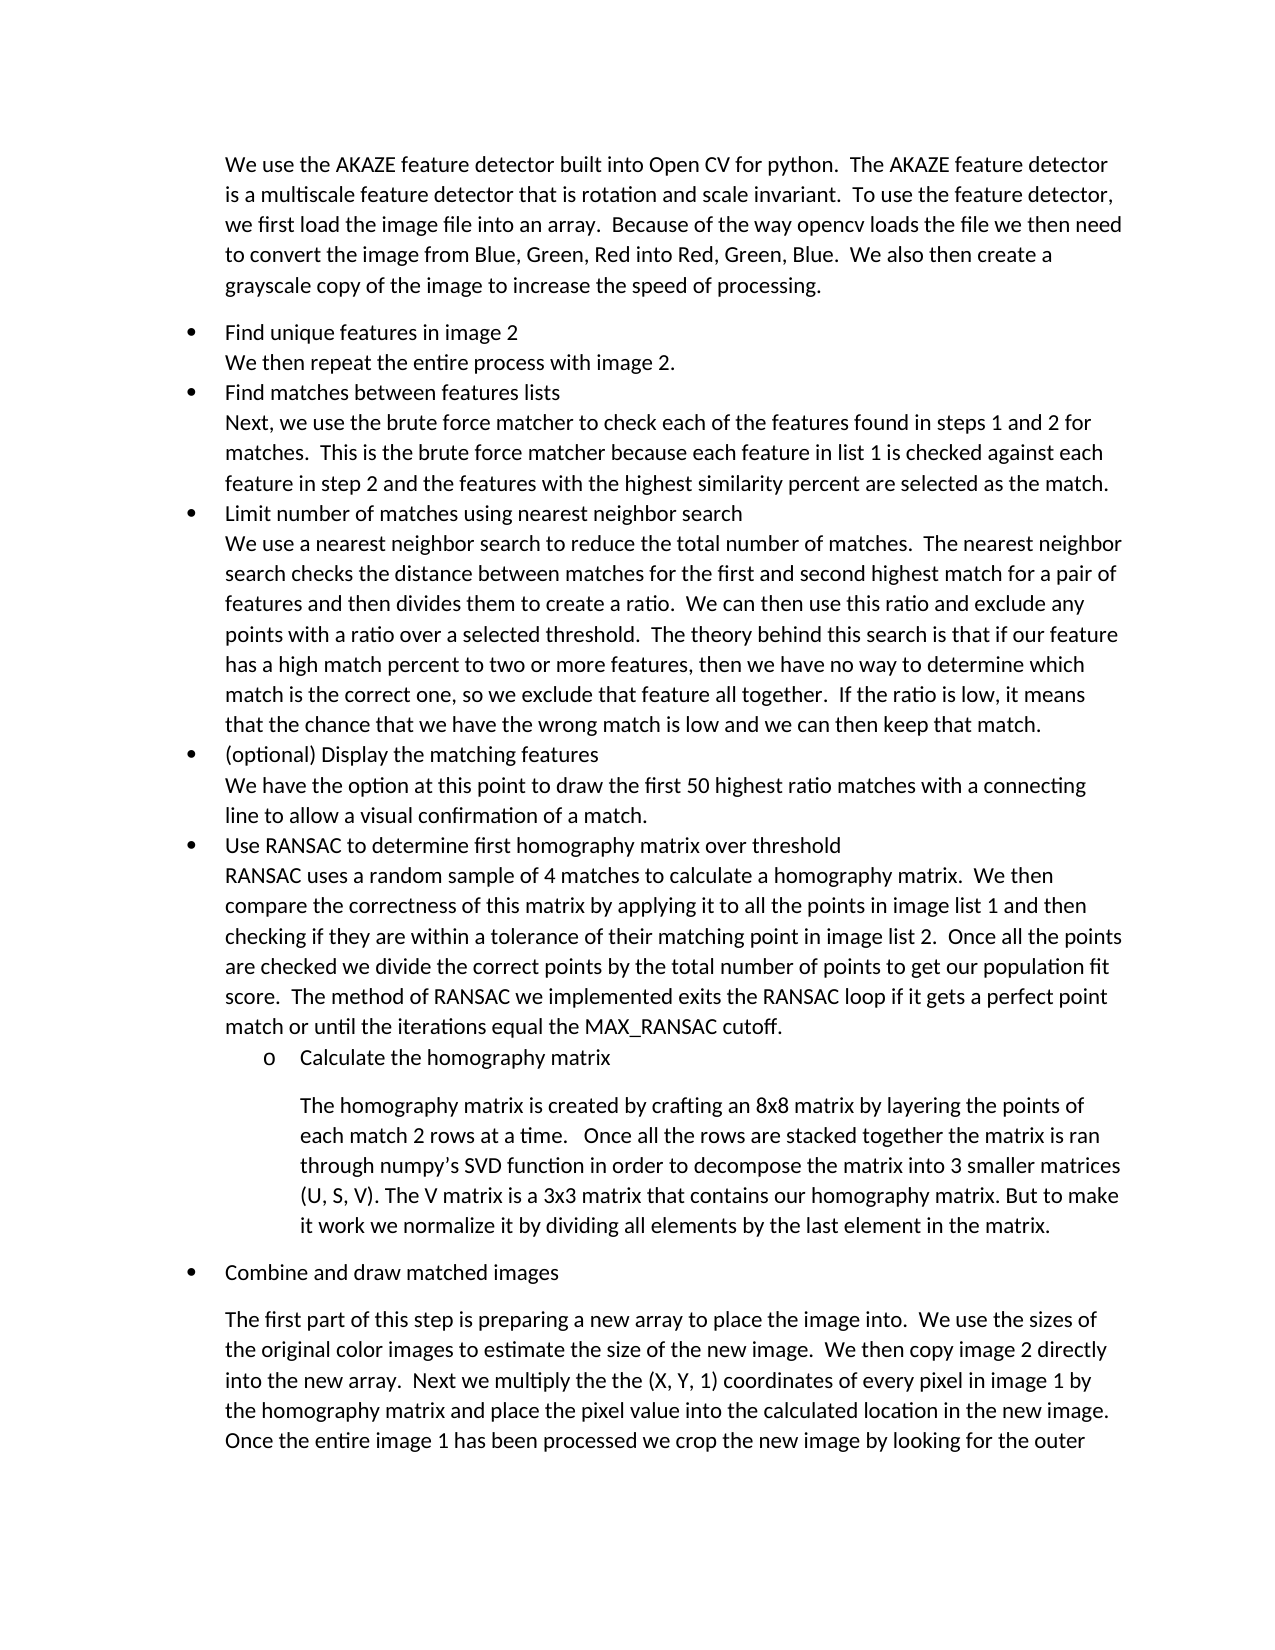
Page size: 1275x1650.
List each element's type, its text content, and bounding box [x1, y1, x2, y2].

list Next, we use the brute force matcher to check each of the features found in steps 1 and 2 for matches. This is the brute force matcher because each feature in list 1 is checked against each feature in step 2 and the features with the highest similarity percent are selected as the match. [225, 408, 1125, 497]
list RANSAC uses a random sample of 4 matches to calculate a homography matrix. We then compare the correctness of this matrix by applying it to all the points in image list 1 and then checking if they are within a tolerance of their matching point in image list 2. Once all the points are checked we divide the correct points by the total number of points to get our population fit score. The method of RANSAC we implemented exits the RANSAC loop if it gets a perfect point match or until the iterations equal the MAX_RANSAC cutoff. [225, 861, 1125, 1041]
list Use RANSAC to determine first homography matrix over threshold [187, 831, 1125, 859]
list We then repeat the entire process with image 2. [225, 348, 1125, 376]
list Combine and draw matched images [187, 1258, 1125, 1287]
list (optional) Display the matching features [187, 741, 1125, 769]
list Find unique features in image 2 [187, 318, 1125, 346]
list We have the option at this point to draw the first 50 highest ratio matches with a connecting line to allow a visual confirmation of a match. [225, 771, 1125, 829]
list Calculate the homography matrix [262, 1043, 1125, 1072]
list Find matches between features lists [187, 378, 1125, 406]
list Limit number of matches using nearest neighbor search [187, 499, 1125, 527]
text The homography matrix is created by crafting an 8x8 matrix by layering the points of each match 2 rows at a time. Once all the rows are stacked together the matrix is ran through numpy’s SVD function in order to decompose the matrix into 3 smaller matrices (U, S, V). The V matrix is a 3x3 matrix that contains our homography matrix. But to make it work we normalize it by dividing all elements by the last element in the matrix. [300, 1091, 1125, 1240]
list We use a nearest neighbor search to reduce the total number of matches. The nearest neighbor search checks the distance between matches for the first and second highest match for a pair of features and then divides them to create a ratio. We can then use this ratio and exclude any points with a ratio over a selected threshold. The theory behind this search is that if our feature has a high match percent to two or more features, then we have no way to determine which match is the correct one, so we exclude that feature all together. If the ratio is low, it means that the chance that we have the wrong match is low and we can then keep that match. [225, 529, 1125, 738]
